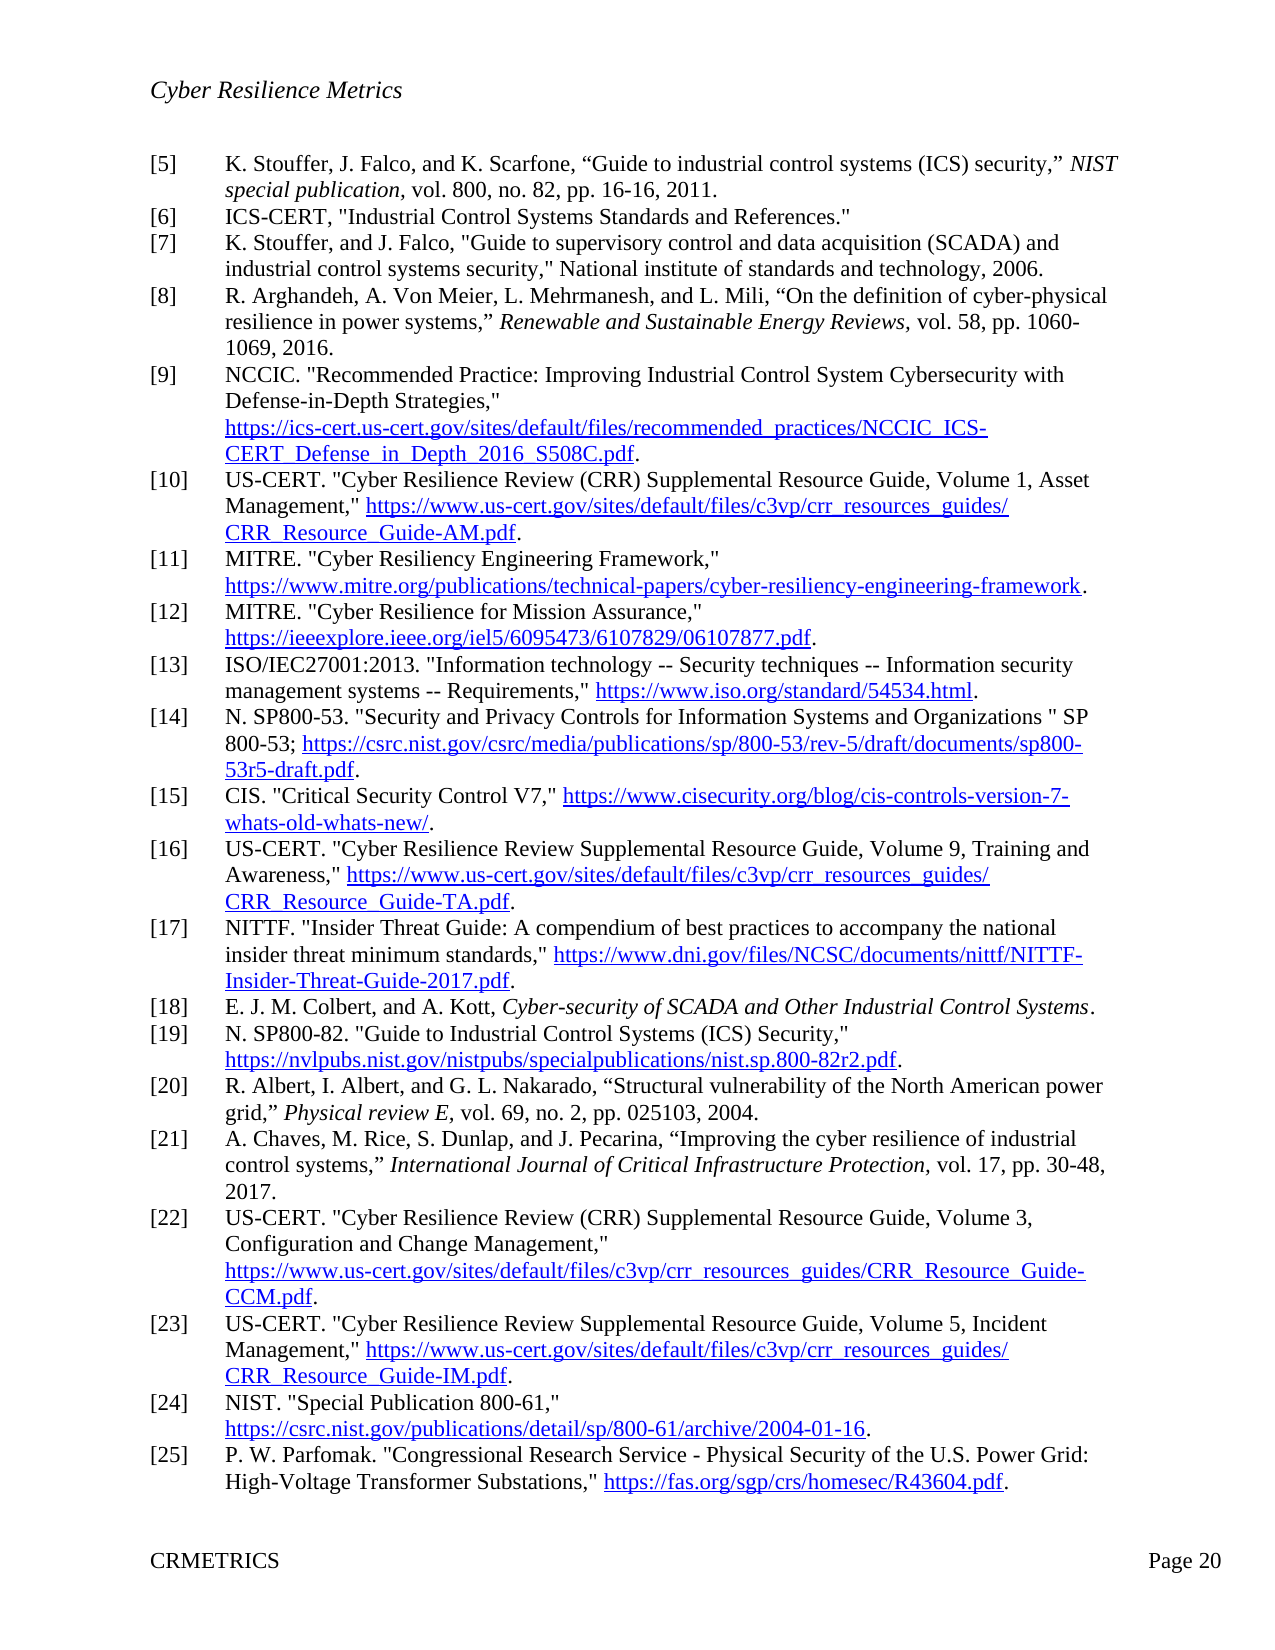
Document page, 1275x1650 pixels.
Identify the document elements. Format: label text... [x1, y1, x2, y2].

text [24] NIST. "Special Publication 800-61," https://csrc.nist.gov/publications/detail/sp/800-61/archive/2004-01-16. [150, 1389, 1125, 1441]
text [16] US-CERT. "Cyber Resilience Review Supplemental Resource Guide, Volume 9, Training and Awareness," https://www.us-cert.gov/sites/default/files/c3vp/crr_resources_guides/CRR_Resource_Guide-TA.pdf. [150, 835, 1125, 914]
text [14] N. SP800-53. "Security and Privacy Controls for Information Systems and Organizations " SP 800-53; https://csrc.nist.gov/csrc/media/publications/sp/800-53/rev-5/draft/documents/sp800-53r5-draft.pdf. [150, 703, 1125, 782]
text [21] A. Chaves, M. Rice, S. Dunlap, and J. Pecarina, “Improving the cyber resilience of industrial control systems,” International Journal of Critical Infrastructure Protection, vol. 17, pp. 30-48, 2017. [150, 1125, 1125, 1204]
text [12] MITRE. "Cyber Resilience for Mission Assurance," https://ieeexplore.ieee.org/iel5/6095473/6107829/06107877.pdf. [150, 598, 1125, 651]
text [25] P. W. Parfomak. "Congressional Research Service - Physical Security of the U.S. Power Grid: High-Voltage Transformer Substations," https://fas.org/sgp/crs/homesec/R43604.pdf. [150, 1441, 1125, 1494]
text [15] CIS. "Critical Security Control V7," https://www.cisecurity.org/blog/cis-controls-version-7-whats-old-whats-new/. [150, 782, 1125, 835]
text [17] NITTF. "Insider Threat Guide: A compendium of best practices to accompany the national insider threat minimum standards," https://www.dni.gov/files/NCSC/documents/nittf/NITTF-Insider-Threat-Guide-2017.pdf. [150, 914, 1125, 993]
text [19] N. SP800-82. "Guide to Industrial Control Systems (ICS) Security," https://nvlpubs.nist.gov/nistpubs/specialpublications/nist.sp.800-82r2.pdf. [150, 1020, 1125, 1072]
text [7] K. Stouffer, and J. Falco, "Guide to supervisory control and data acquisition (SCADA) and industrial control systems security," National institute of standards and technology, 2006. [150, 229, 1125, 282]
text [23] US-CERT. "Cyber Resilience Review Supplemental Resource Guide, Volume 5, Incident Management," https://www.us-cert.gov/sites/default/files/c3vp/crr_resources_guides/CRR_Resource_Guide-IM.pdf. [150, 1309, 1125, 1389]
text [10] US-CERT. "Cyber Resilience Review (CRR) Supplemental Resource Guide, Volume 1, Asset Management," https://www.us-cert.gov/sites/default/files/c3vp/crr_resources_guides/CRR_Resource_Guide-AM.pdf. [150, 466, 1125, 545]
text [9] NCCIC. "Recommended Practice: Improving Industrial Control System Cybersecurity with Defense-in-Depth Strategies," https://ics-cert.us-cert.gov/sites/default/files/recommended_practices/NCCIC_ICS-CERT_Defense_in_Depth_2016_S508C.pdf. [150, 361, 1125, 466]
text [13] ISO/IEC27001:2013. "Information technology -- Security techniques -- Information security management systems -- Requirements," https://www.iso.org/standard/54534.html. [150, 651, 1125, 703]
text [18] E. J. M. Colbert, and A. Kott, Cyber-security of SCADA and Other Industrial Control Systems. [150, 993, 1125, 1020]
text [11] MITRE. "Cyber Resiliency Engineering Framework," https://www.mitre.org/publications/technical-papers/cyber-resiliency-engineering-framework. [150, 545, 1125, 598]
text [8] R. Arghandeh, A. Von Meier, L. Mehrmanesh, and L. Mili, “On the definition of cyber-physical resilience in power systems,” Renewable and Sustainable Energy Reviews, vol. 58, pp. 1060-1069, 2016. [150, 282, 1125, 361]
text [6] ICS-CERT, "Industrial Control Systems Standards and References." [150, 203, 1125, 229]
text [5] K. Stouffer, J. Falco, and K. Scarfone, “Guide to industrial control systems (ICS) security,” NIST special publication, vol. 800, no. 82, pp. 16-16, 2011. [150, 150, 1125, 203]
text [22] US-CERT. "Cyber Resilience Review (CRR) Supplemental Resource Guide, Volume 3, Configuration and Change Management," https://www.us-cert.gov/sites/default/files/c3vp/crr_resources_guides/CRR_Resource_Guide-CCM.pdf. [150, 1204, 1125, 1309]
text [20] R. Albert, I. Albert, and G. L. Nakarado, “Structural vulnerability of the North American power grid,” Physical review E, vol. 69, no. 2, pp. 025103, 2004. [150, 1072, 1125, 1125]
